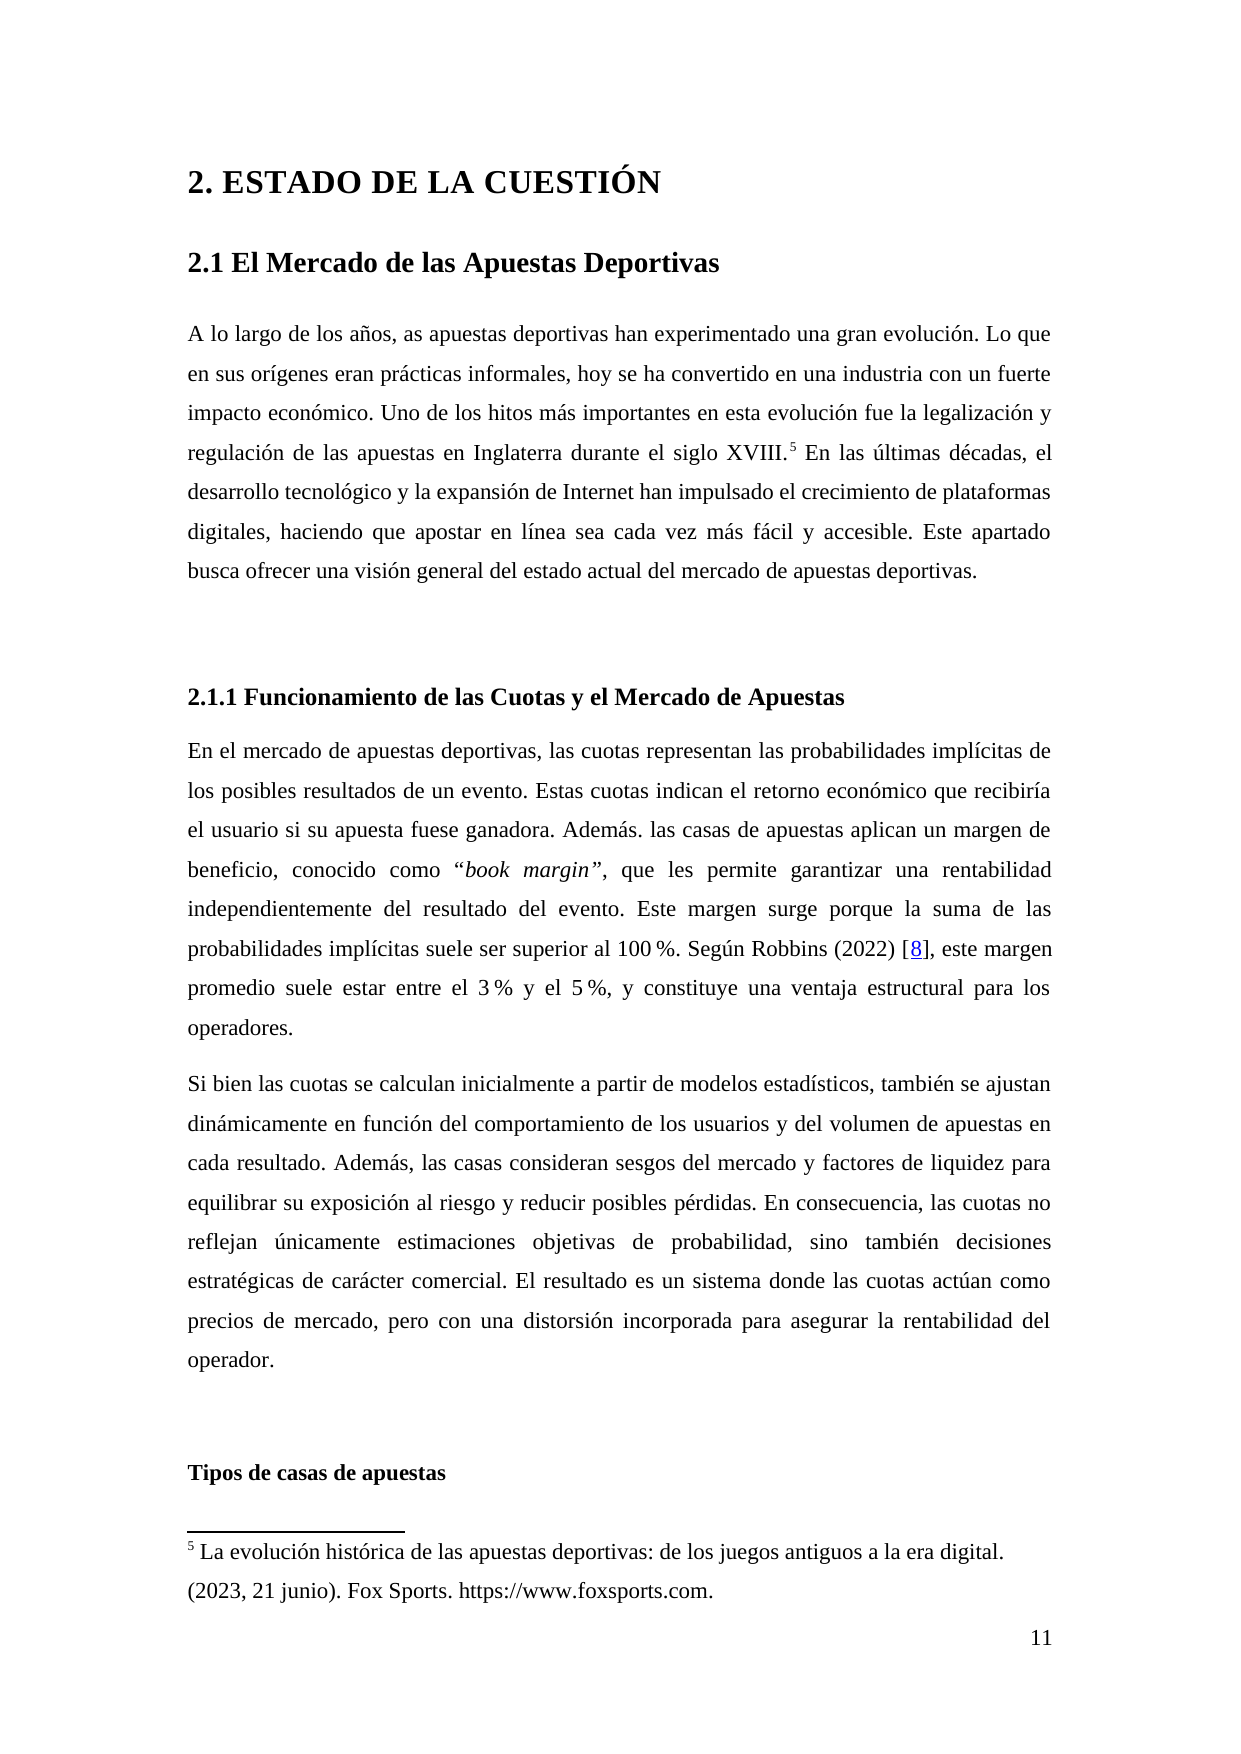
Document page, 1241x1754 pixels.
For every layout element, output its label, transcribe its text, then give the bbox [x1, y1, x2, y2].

subtitle 2. ESTADO DE LA CUESTIÓN [187, 162, 1053, 201]
text Si bien las cuotas se calculan inicialmente a partir de modelos estadísticos, también se ajustan dinámicamente en función del comportamiento de los usuarios y del volumen de apuestas en cada resultado. Además, las casas consideran sesgos del mercado y factores de liquidez para equilibrar su exposición al riesgo y reducir posibles pérdidas. En consecuencia, las cuotas no reflejan únicamente estimaciones objetivas de probabilidad, sino también decisiones estratégicas de carácter comercial. El resultado es un sistema donde las cuotas actúan como precios de mercado, pero con una distorsión incorporada para asegurar la rentabilidad del operador. [187, 1070, 1053, 1373]
subtitle 2.1 El Mercado de las Apuestas Deportivas [187, 245, 1053, 278]
text 2.1.1 Funcionamiento de las Cuotas y el Mercado de Apuestas [187, 682, 1053, 711]
text Tipos de casas de apuestas [187, 1459, 1053, 1485]
text A lo largo de los años, as apuestas deportivas han experimentado una gran evolución. Lo que en sus orígenes eran prácticas informales, hoy se ha convertido en una industria con un fuerte impacto económico. Uno de los hitos más importantes en esta evolución fue la legalización y regulación de las apuestas en Inglaterra durante el siglo XVIII. En las últimas décadas, el desarrollo tecnológico y la expansión de Internet han impulsado el crecimiento de plataformas digitales, haciendo que apostar en línea sea cada vez más fácil y accesible. Este apartado busca ofrecer una visión general del estado actual del mercado de apuestas deportivas. [187, 320, 1053, 583]
text En el mercado de apuestas deportivas, las cuotas representan las probabilidades implícitas de los posibles resultados de un evento. Estas cuotas indican el retorno económico que recibiría el usuario si su apuesta fuese ganadora. Además. las casas de apuestas aplican un margen de beneficio, conocido como “book margin”, que les permite garantizar una rentabilidad independientemente del resultado del evento. Este margen surge porque la suma de las probabilidades implícitas suele ser superior al 100 %. Según Robbins (2022) [8], este margen promedio suele estar entre el 3 % y el 5 %, y constituye una ventaja estructural para los operadores. [187, 738, 1053, 1040]
